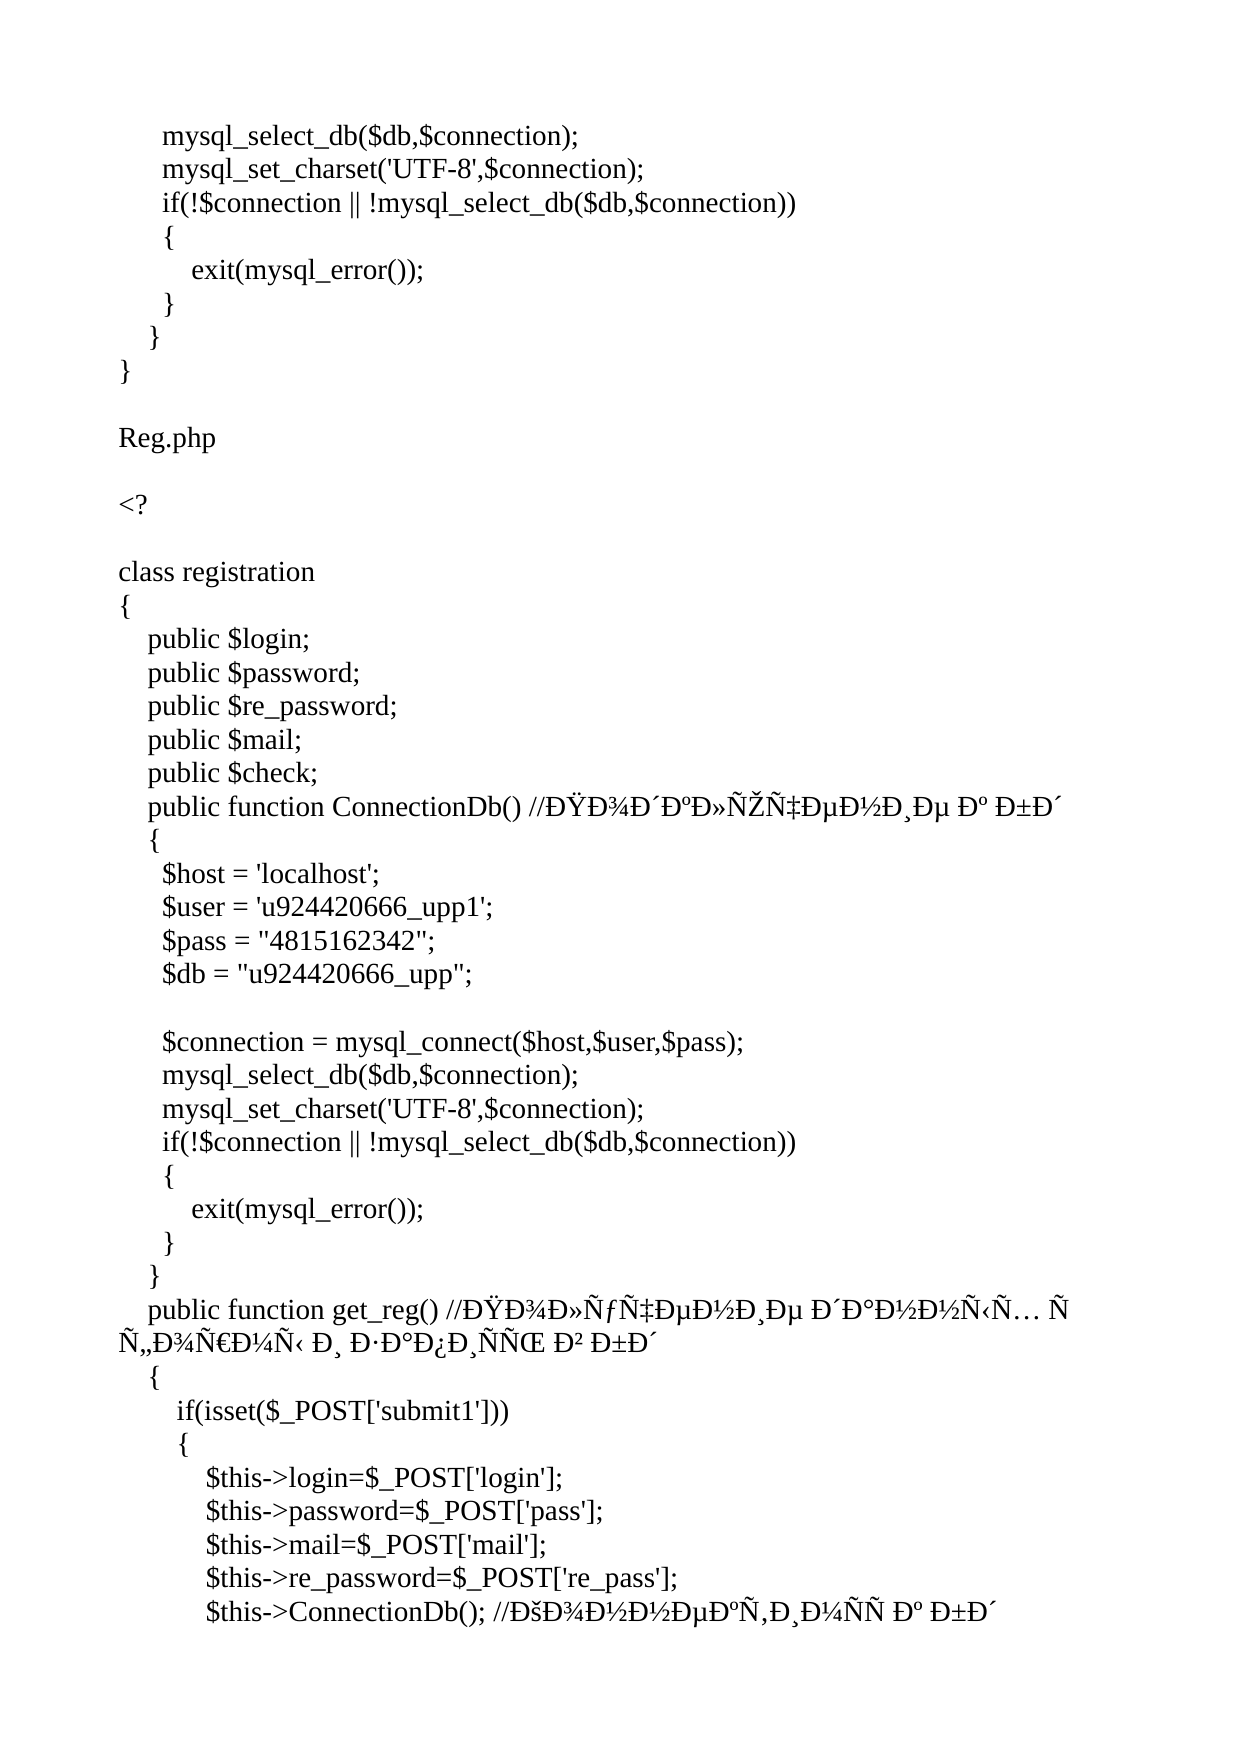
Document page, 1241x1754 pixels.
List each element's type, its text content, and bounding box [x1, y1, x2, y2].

text public $re_password; [118, 688, 1122, 722]
text Reg.php [118, 420, 1122, 453]
text public function get_reg() //ÐŸÐ¾Ð»ÑƒÑ‡ÐµÐ½Ð¸Ðµ Ð´Ð°Ð½Ð½Ñ‹Ñ… Ñ Ñ„Ð¾Ñ€Ð¼Ñ‹ Ð¸ Ð·Ð°Ð¿Ð¸ÑÑŒ Ð² Ð±Ð´ [118, 1292, 1122, 1359]
text public $mail; [118, 722, 1122, 755]
text exit(mysql_error()); [118, 1191, 1122, 1225]
text { [118, 822, 1122, 856]
text if(!$connection || !mysql_select_db($db,$connection)) [118, 185, 1122, 219]
text public $login; [118, 621, 1122, 655]
text } [118, 1225, 1122, 1258]
text $connection = mysql_connect($host,$user,$pass); [118, 1024, 1122, 1057]
text $user = 'u924420666_upp1'; [118, 889, 1122, 923]
text class registration [118, 554, 1122, 588]
text public $password; [118, 655, 1122, 688]
text mysql_select_db($db,$connection); [118, 118, 1122, 152]
text mysql_set_charset('UTF-8',$connection); [118, 1091, 1122, 1124]
text $this->ConnectionDb(); //ÐšÐ¾Ð½Ð½ÐµÐºÑ‚Ð¸Ð¼ÑÑ Ðº Ð±Ð´ [118, 1594, 1122, 1627]
text } [118, 286, 1122, 319]
text public $check; [118, 755, 1122, 789]
text $this->re_password=$_POST['re_pass']; [118, 1560, 1122, 1594]
text <? [118, 487, 1122, 521]
text $pass = "4815162342"; [118, 923, 1122, 957]
text } [118, 1258, 1122, 1292]
text { [118, 1359, 1122, 1393]
text if(!$connection || !mysql_select_db($db,$connection)) [118, 1124, 1122, 1158]
text public function ConnectionDb() //ÐŸÐ¾Ð´ÐºÐ»ÑŽÑ‡ÐµÐ½Ð¸Ðµ Ðº Ð±Ð´ [118, 789, 1122, 822]
text $db = "u924420666_upp"; [118, 957, 1122, 990]
text $this->password=$_POST['pass']; [118, 1493, 1122, 1527]
text mysql_select_db($db,$connection); [118, 1057, 1122, 1091]
text } [118, 319, 1122, 353]
text { [118, 1426, 1122, 1460]
text exit(mysql_error()); [118, 252, 1122, 286]
text { [118, 219, 1122, 252]
text if(isset($_POST['submit1'])) [118, 1393, 1122, 1426]
text $this->mail=$_POST['mail']; [118, 1527, 1122, 1560]
text mysql_set_charset('UTF-8',$connection); [118, 152, 1122, 185]
text } [118, 353, 1122, 386]
text { [118, 588, 1122, 621]
text $this->login=$_POST['login']; [118, 1460, 1122, 1493]
text $host = 'localhost'; [118, 856, 1122, 889]
text { [118, 1158, 1122, 1191]
